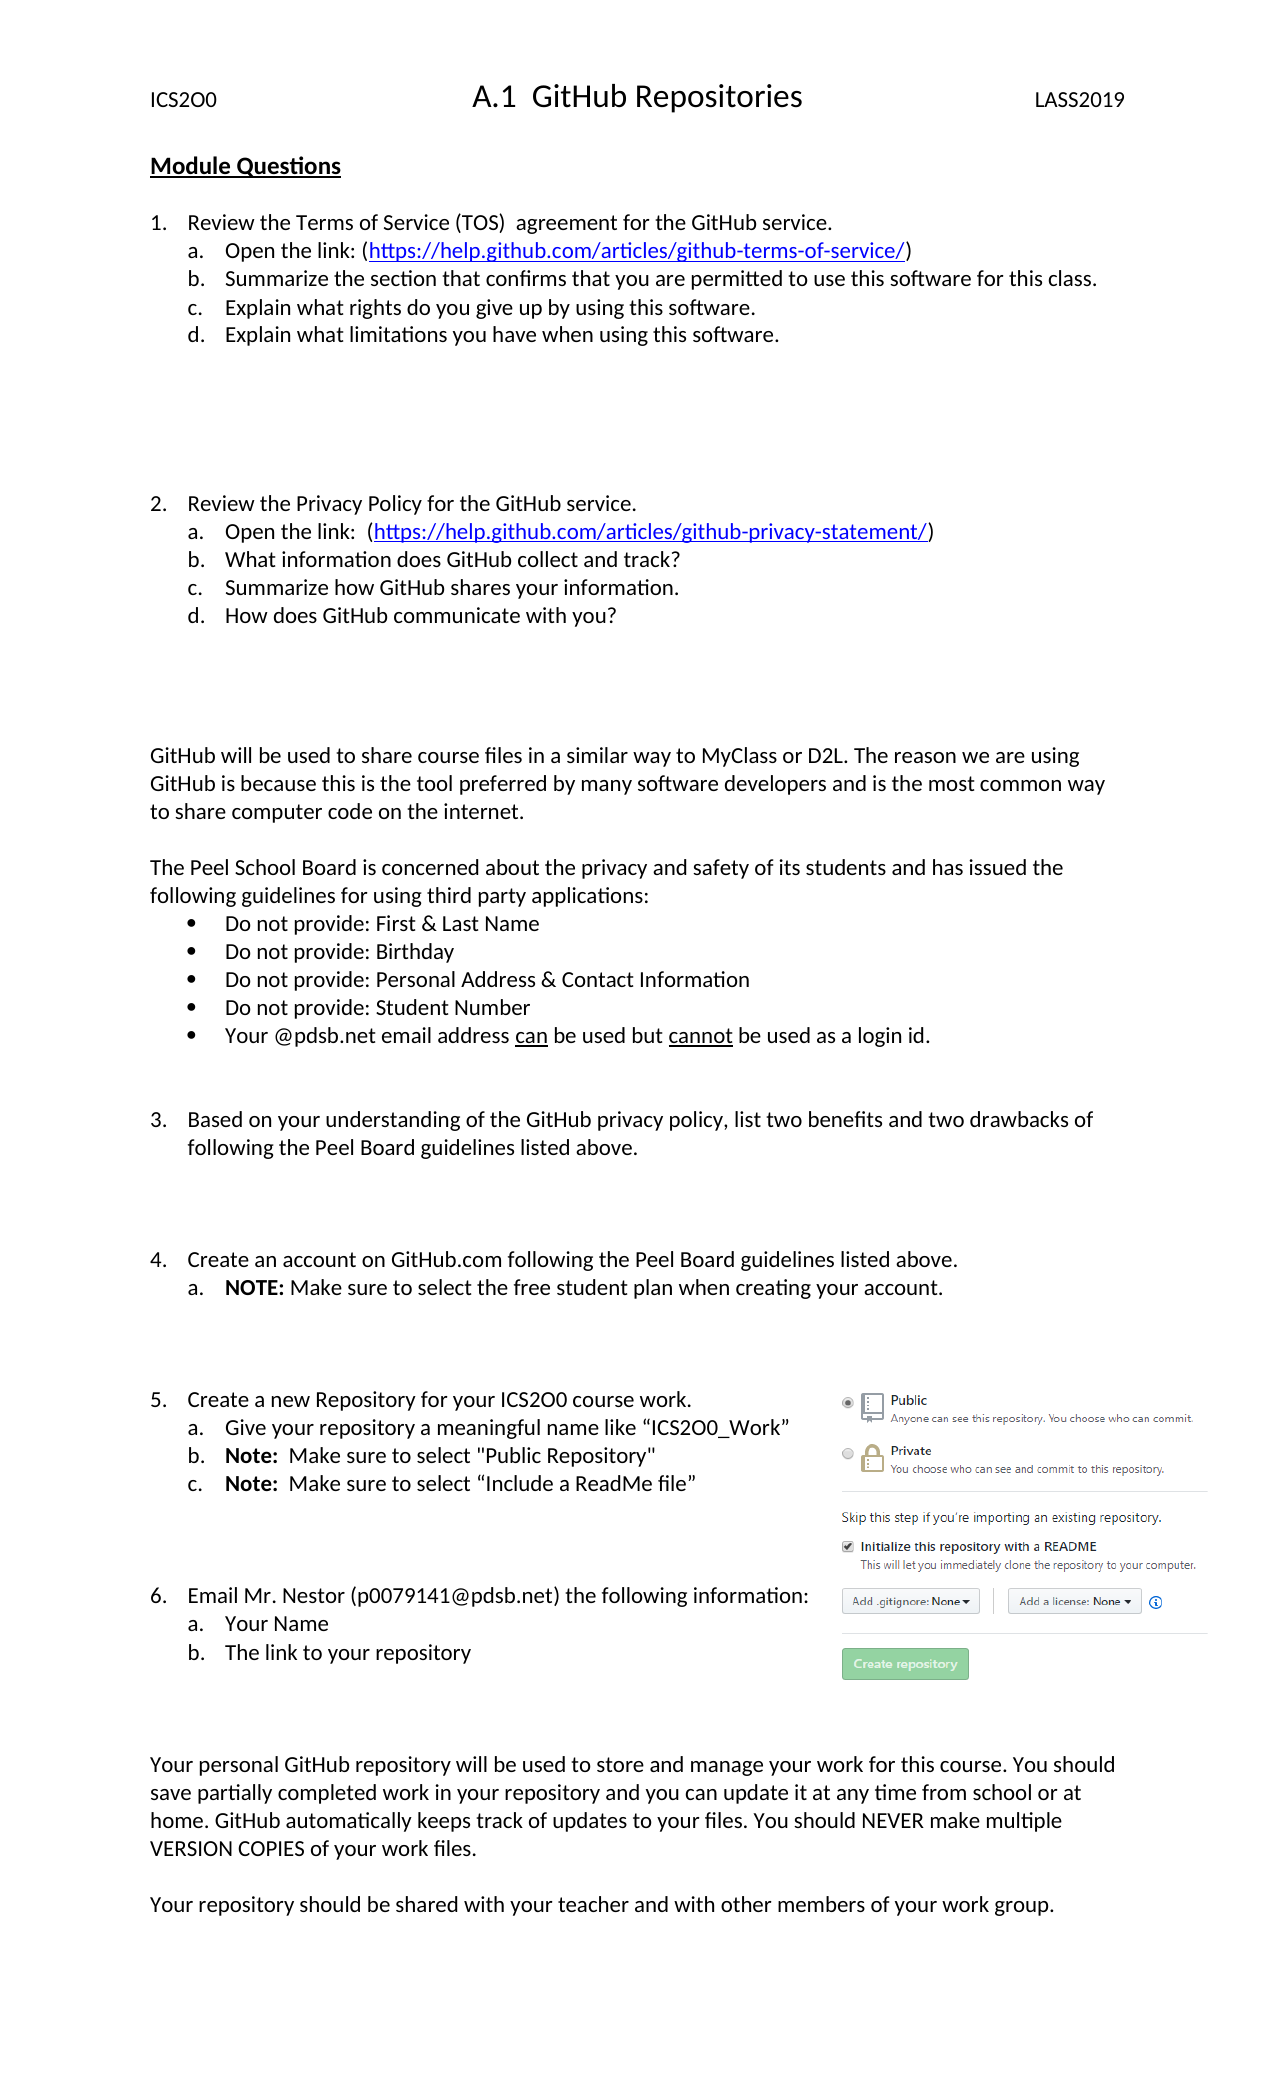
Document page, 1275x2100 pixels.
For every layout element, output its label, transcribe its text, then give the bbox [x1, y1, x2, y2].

list Do not provide: Personal Address & Contact Information [187, 965, 1125, 993]
list Open the link: (https://help.github.com/articles/github-terms-of-service/) [187, 237, 1125, 264]
list How does GitHub communicate with you? [187, 601, 1125, 657]
text The Peel School Board is concerned about the privacy and safety of its students and has issued the following guidelines for using third party applications: [150, 853, 1125, 909]
text Your repository should be shared with your teacher and with other members of your work group. [150, 1890, 1125, 1918]
list Based on your understanding of the GitHub privacy policy, list two benefits and two drawbacks of following the Peel Board guidelines listed above. [150, 1105, 1125, 1189]
text GitHub will be used to share course files in a similar way to MyClass or D2L. The reason we are using GitHub is because this is the tool preferred by many software developers and is the most common way to share computer code on the internet. [150, 741, 1125, 825]
list Your @pdsb.net email address can be used but cannot be used as a login id. [187, 1021, 1125, 1049]
list What information does GitHub collect and track? [187, 545, 1125, 573]
list Do not provide: First & Last Name [187, 909, 1125, 937]
list Create a new Repository for your ICS2O0 course work. [150, 1385, 823, 1413]
list Explain what rights do you give up by using this software. [187, 293, 1125, 321]
list Do not provide: Student Number [187, 993, 1125, 1021]
list Explain what limitations you have when using this software. [187, 321, 1125, 349]
list Open the link: (https://help.github.com/articles/github-privacy-statement/) [187, 517, 1125, 545]
list Your Name [187, 1609, 823, 1638]
picture [823, 1375, 1208, 1697]
list Summarize how GitHub shares your information. [187, 573, 1125, 601]
list Note: Make sure to select "Public Repository" [187, 1441, 823, 1469]
list Create an account on GitHub.com following the Peel Board guidelines listed above. [150, 1245, 1125, 1273]
list NOTE: Make sure to select the free student plan when creating your account. [187, 1273, 1125, 1301]
list The link to your repository [187, 1638, 823, 1666]
list Review the Terms of Service (TOS) agreement for the GitHub service. [150, 208, 1125, 237]
list Do not provide: Birthday [187, 937, 1125, 965]
text Module Questions [150, 150, 1125, 181]
list Summarize the section that confirms that you are permitted to use this software for this class. [187, 264, 1125, 293]
list Email Mr. Nestor (p0079141@pdsb.net) the following information: [150, 1582, 823, 1609]
list Review the Privacy Policy for the GitHub service. [150, 489, 1125, 517]
list Note: Make sure to select “Include a ReadMe file” [187, 1469, 823, 1497]
list Give your repository a meaningful name like “ICS2O0_Work” [187, 1413, 823, 1441]
text Your personal GitHub repository will be used to store and manage your work for this course. You should save partially completed work in your repository and you can update it at any time from school or at home. GitHub automatically keeps track of updates to your files. You should NEVER make multiple VERSION COPIES of your work files. [150, 1750, 1125, 1862]
